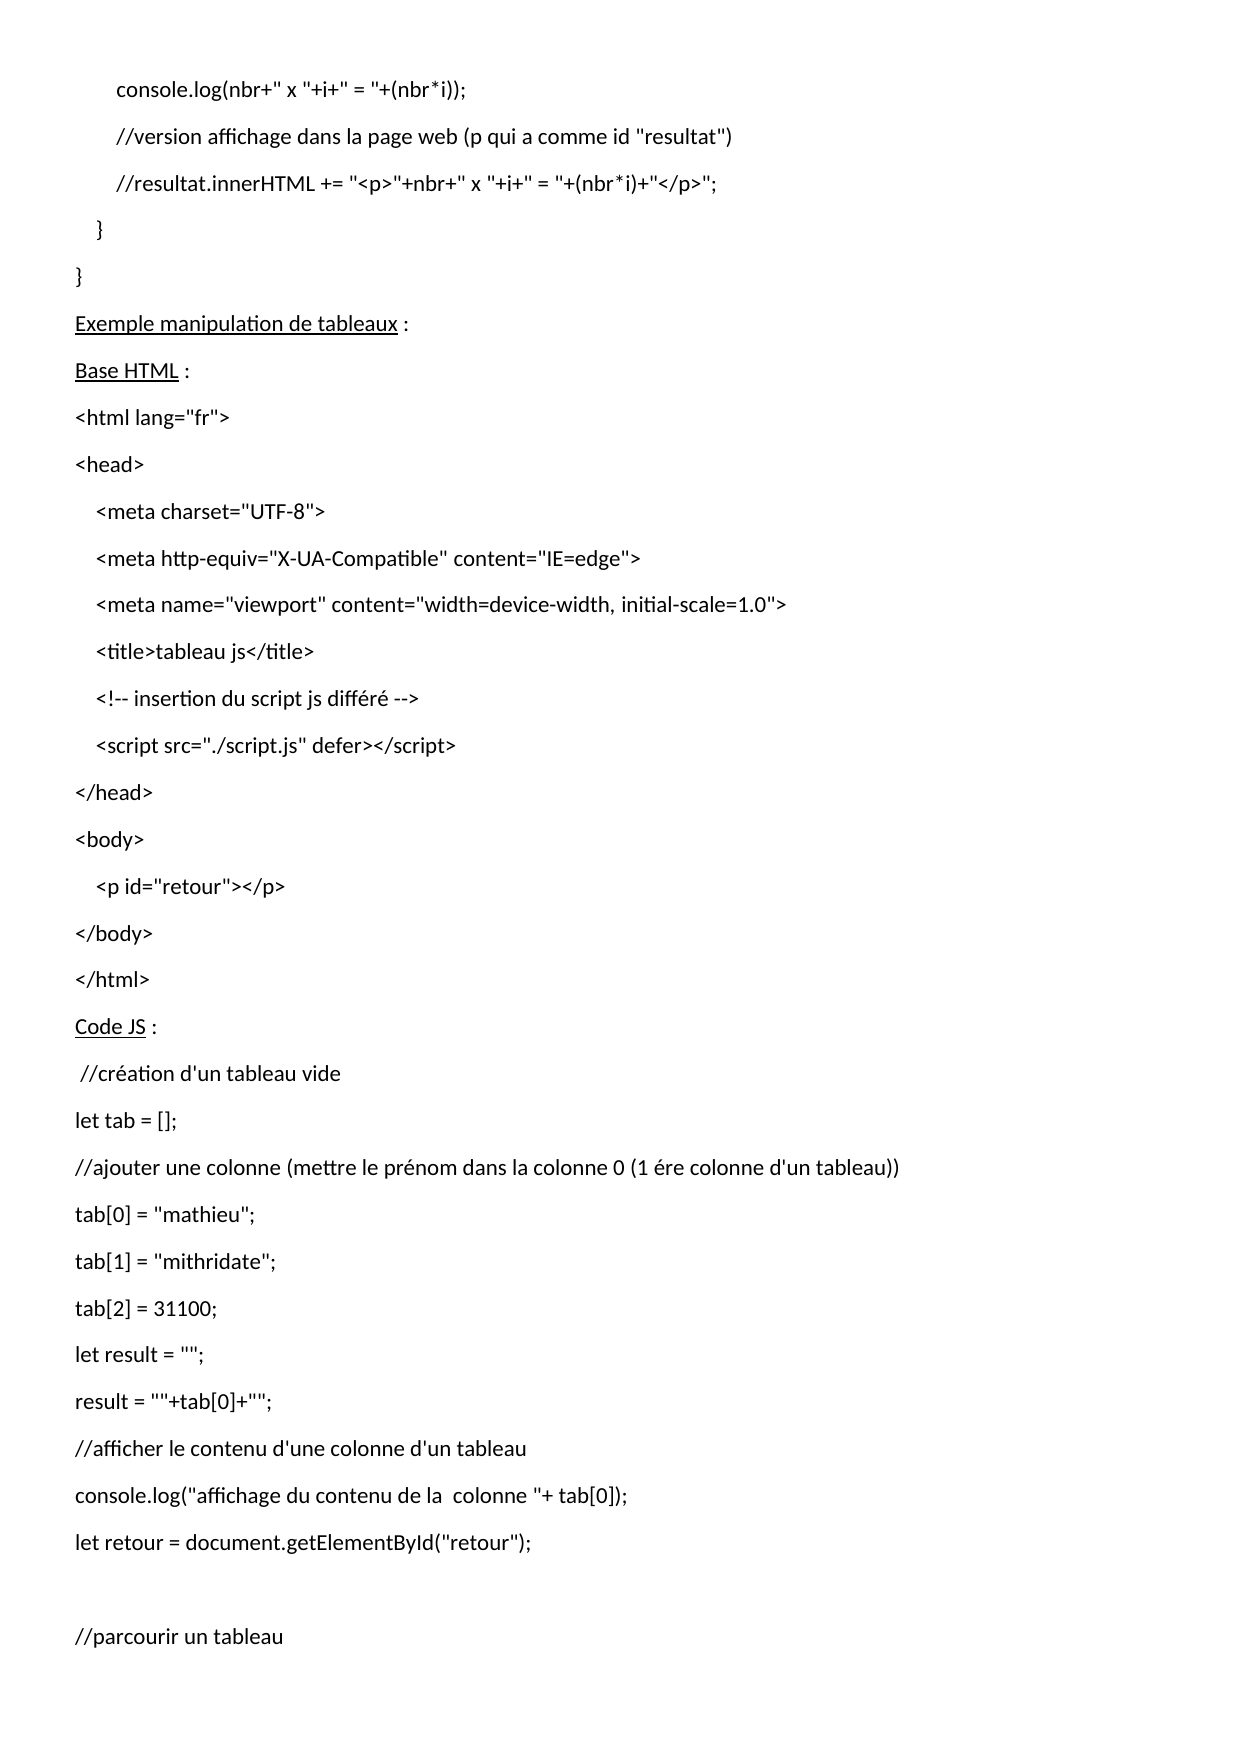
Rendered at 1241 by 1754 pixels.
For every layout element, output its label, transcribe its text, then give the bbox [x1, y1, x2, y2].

text } [75, 216, 1165, 244]
text tab[2] = 31100; [75, 1294, 1165, 1322]
text result = ""+tab[0]+""; [75, 1387, 1165, 1416]
text console.log("affichage du contenu de la colonne "+ tab[0]); [75, 1481, 1165, 1509]
text <script src="./script.js" defer></script> [75, 731, 1165, 759]
text <meta charset="UTF-8"> [75, 497, 1165, 525]
text //resultat.innerHTML += "<p>"+nbr+" x "+i+" = "+(nbr*i)+"</p>"; [75, 169, 1165, 197]
text <body> [75, 825, 1165, 853]
text </head> [75, 778, 1165, 806]
text tab[0] = "mathieu"; [75, 1200, 1165, 1228]
text console.log(nbr+" x "+i+" = "+(nbr*i)); [75, 75, 1165, 103]
text <title>tableau js</title> [75, 637, 1165, 666]
text //création d'un tableau vide [75, 1059, 1165, 1087]
text <meta name="viewport" content="width=device-width, initial-scale=1.0"> [75, 591, 1165, 619]
text let retour = document.getElementById("retour"); [75, 1528, 1165, 1556]
text <head> [75, 450, 1165, 478]
text let result = ""; [75, 1341, 1165, 1369]
text Exemple manipulation de tableaux : [75, 309, 1165, 337]
text let tab = []; [75, 1106, 1165, 1134]
text //afficher le contenu d'une colonne d'un tableau [75, 1434, 1165, 1462]
text //version affichage dans la page web (p qui a comme id "resultat") [75, 122, 1165, 150]
text tab[1] = "mithridate"; [75, 1247, 1165, 1275]
text </html> [75, 966, 1165, 994]
text </body> [75, 919, 1165, 947]
text } [75, 262, 1165, 291]
text <p id="retour"></p> [75, 872, 1165, 900]
text <html lang="fr"> [75, 403, 1165, 431]
text Base HTML : [75, 356, 1165, 384]
text <!-- insertion du script js différé --> [75, 684, 1165, 712]
text //parcourir un tableau [75, 1622, 1165, 1650]
text //ajouter une colonne (mettre le prénom dans la colonne 0 (1 ére colonne d'un tableau)) [75, 1153, 1165, 1181]
text Code JS : [75, 1012, 1165, 1041]
text <meta http-equiv="X-UA-Compatible" content="IE=edge"> [75, 544, 1165, 572]
